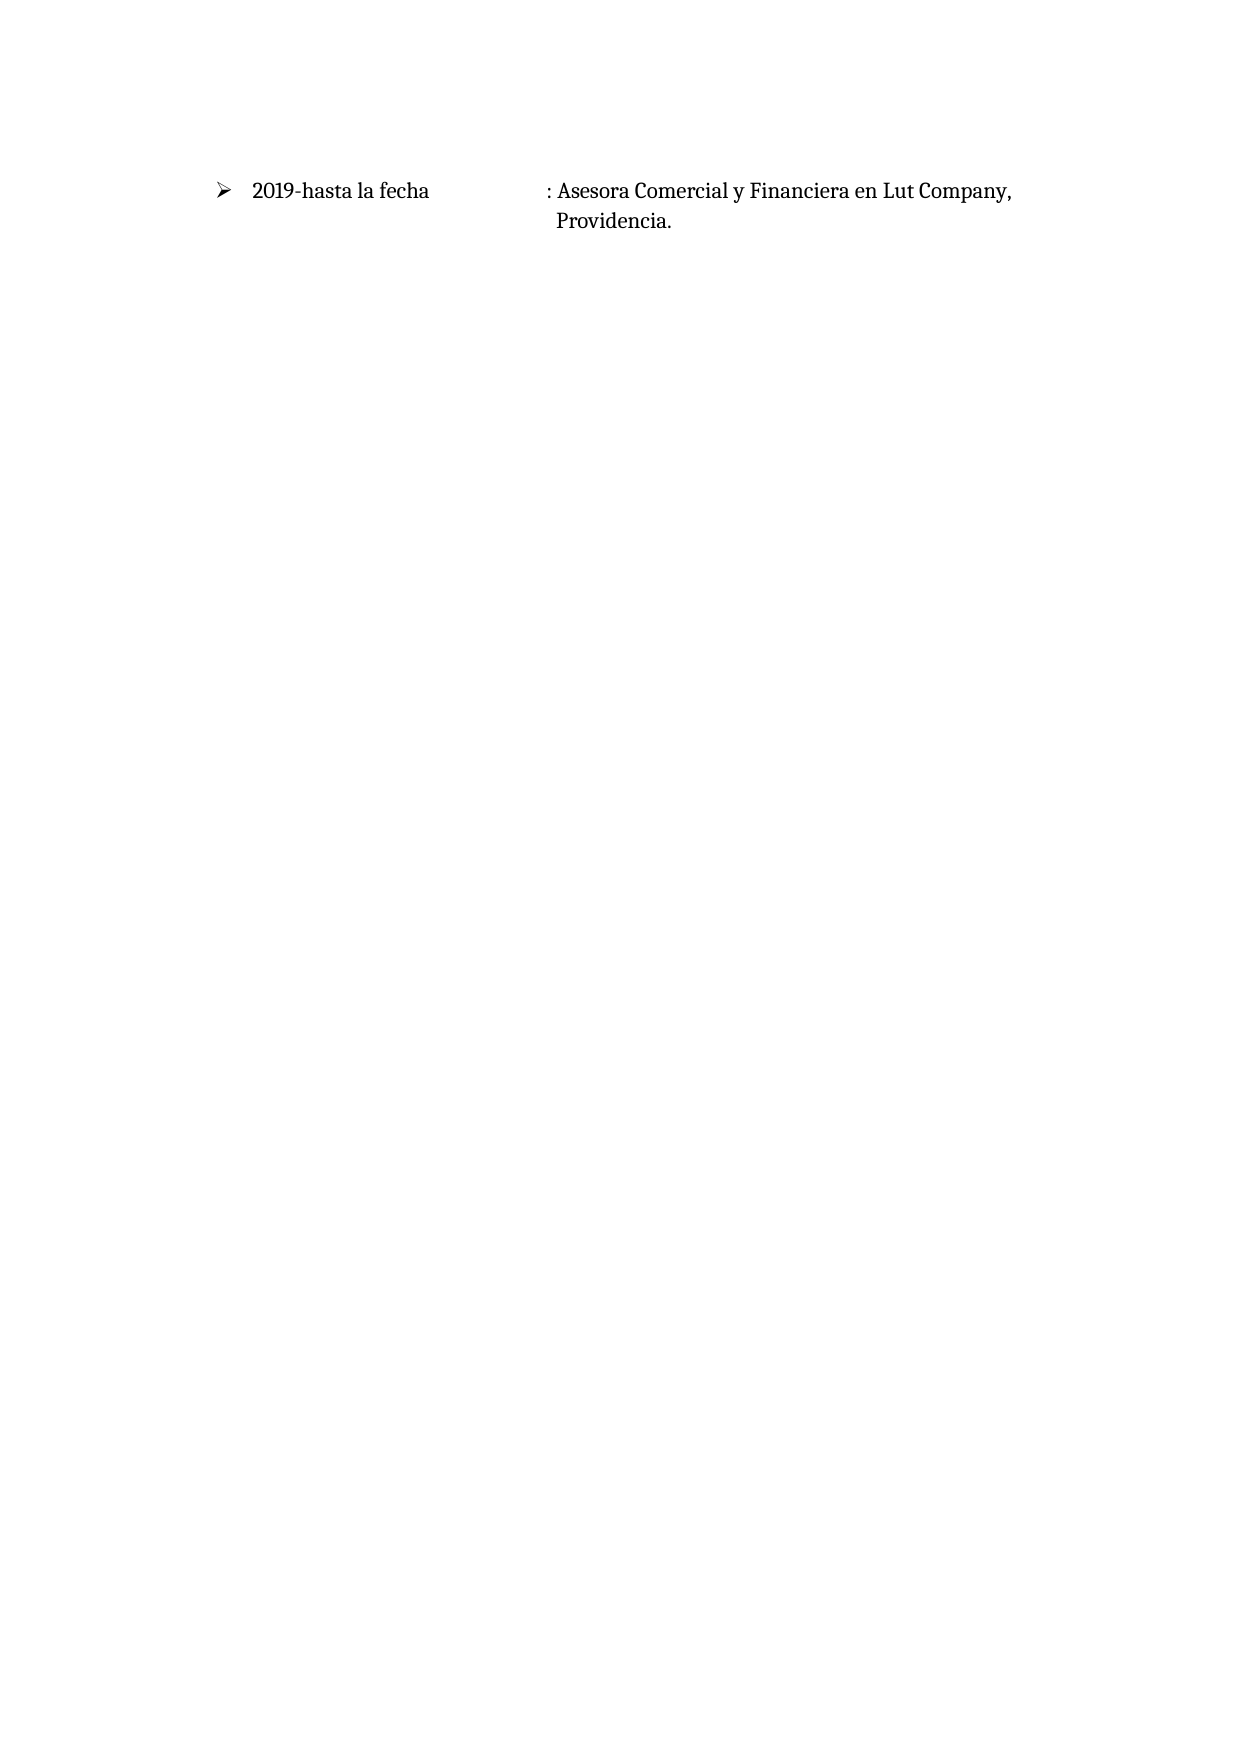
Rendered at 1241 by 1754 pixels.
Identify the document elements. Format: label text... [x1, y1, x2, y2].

list 2019-hasta la fecha : Asesora Comercial y Financiera en Lut Company, [215, 178, 1063, 204]
list Providencia. [252, 208, 1063, 234]
